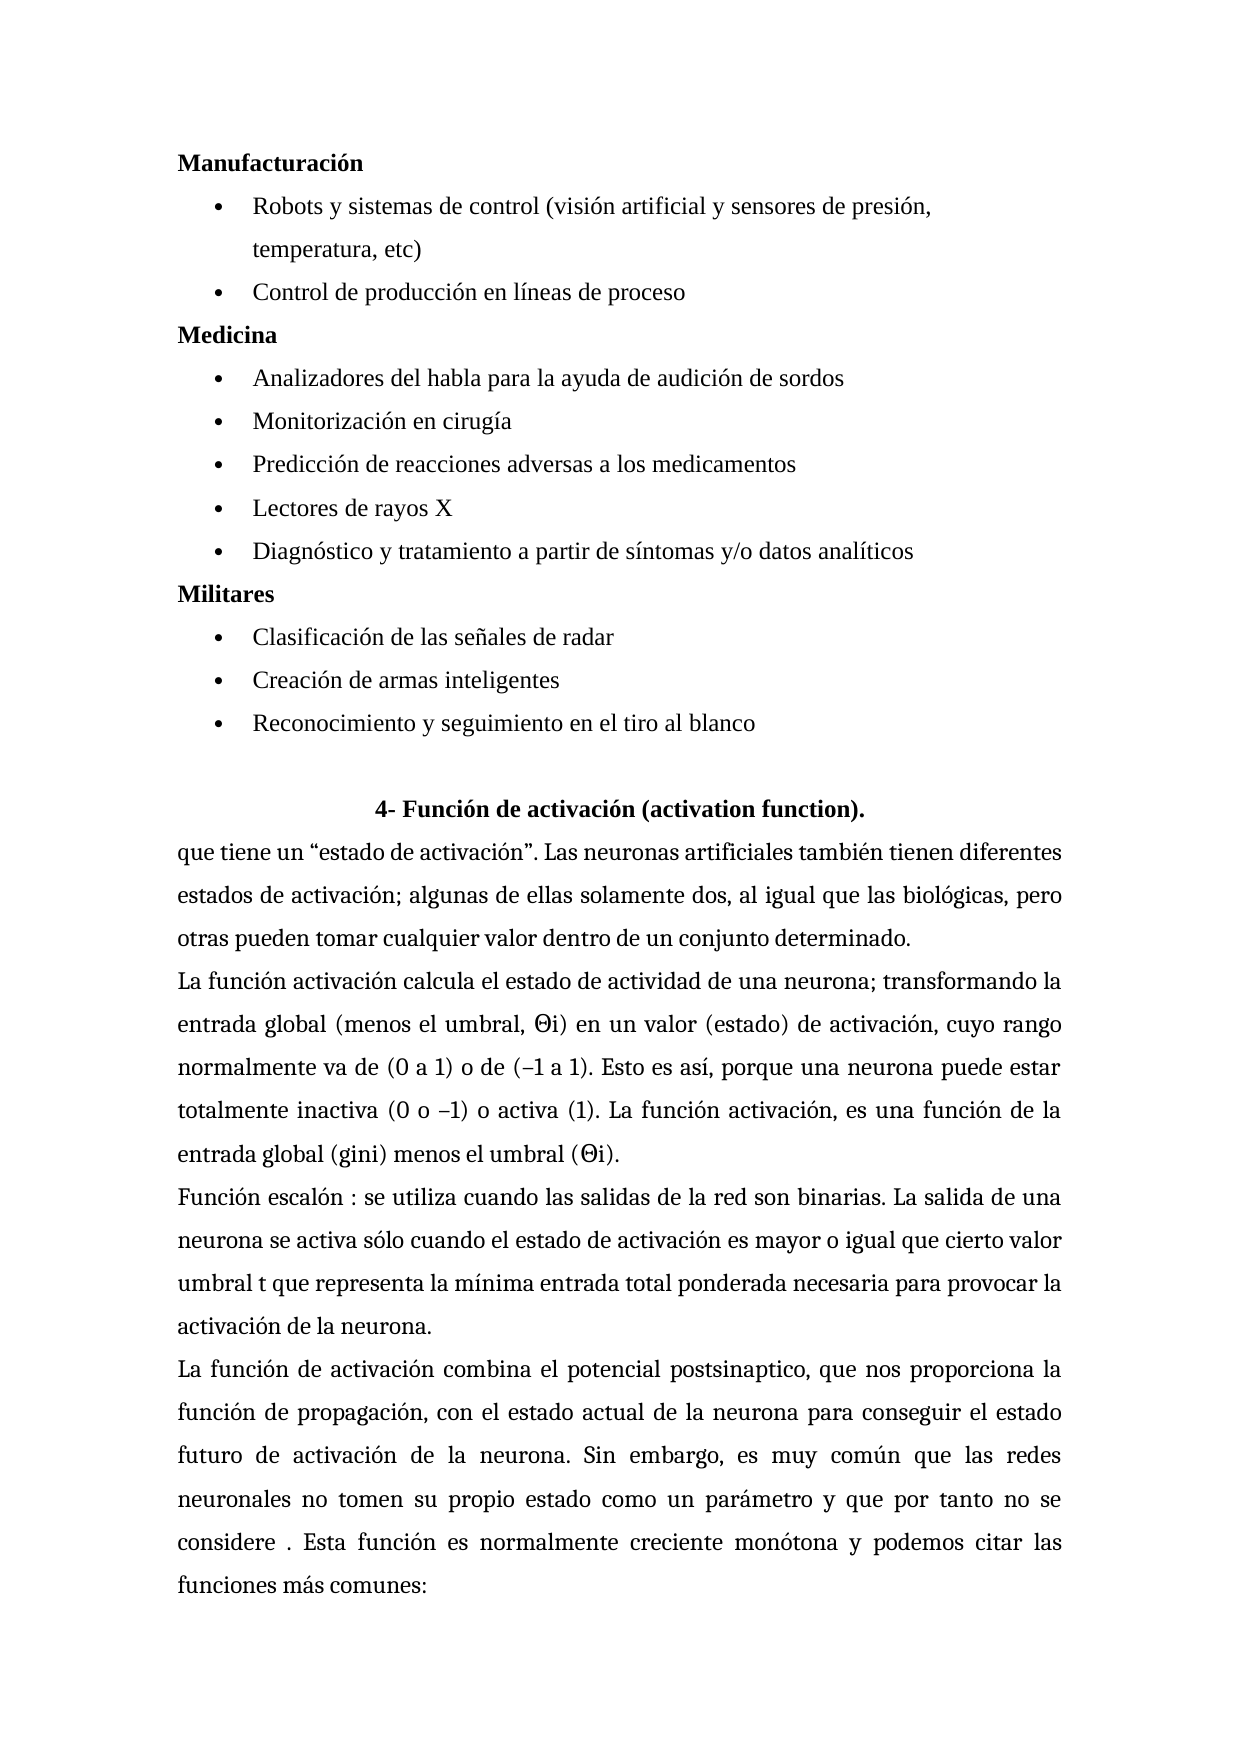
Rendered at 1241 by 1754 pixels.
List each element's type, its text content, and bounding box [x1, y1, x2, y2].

list Clasificación de las señales de radar [215, 622, 1063, 651]
list Analizadores del habla para la ayuda de audición de sordos [215, 363, 1063, 392]
text 4- Función de activación (activation function). [177, 794, 1063, 823]
text La función activación calcula el estado de actividad de una neurona; transformando la entrada global (menos el umbral, Θi) en un valor (estado) de activación, cuyo rango normalmente va de (0 a 1) o de (–1 a 1). Esto es así, porque una neurona puede estar totalmente inactiva (0 o –1) o activa (1). La función activación, es una función de la entrada global (gini) menos el umbral (Θi). [177, 967, 1063, 1168]
text Función escalón : se utiliza cuando las salidas de la red son binarias. La salida de una neurona se activa sólo cuando el estado de activación es mayor o igual que cierto valor umbral t que representa la mínima entrada total ponderada necesaria para provocar la activación de la neurona. [177, 1183, 1063, 1341]
text Militares [177, 579, 1063, 608]
text La función de activación combina el potencial postsinaptico, que nos proporciona la función de propagación, con el estado actual de la neurona para conseguir el estado futuro de activación de la neurona. Sin embargo, es muy común que las redes neuronales no tomen su propio estado como un parámetro y que por tanto no se considere . Esta función es normalmente creciente monótona y podemos citar las funciones más comunes: [177, 1355, 1063, 1599]
text que tiene un “estado de activación”. Las neuronas artificiales también tienen diferentes estados de activación; algunas de ellas solamente dos, al igual que las biológicas, pero otras pueden tomar cualquier valor dentro de un conjunto determinado. [177, 838, 1063, 953]
list Reconocimiento y seguimiento en el tiro al blanco [215, 708, 1063, 737]
list Creación de armas inteligentes [215, 665, 1063, 694]
list Predicción de reacciones adversas a los medicamentos [215, 449, 1063, 478]
list Robots y sistemas de control (visión artificial y sensores de presión, temperatura, etc) [215, 191, 1063, 263]
list Monitorización en cirugía [215, 406, 1063, 435]
list Control de producción en líneas de proceso [215, 277, 1063, 306]
list Diagnóstico y tratamiento a partir de síntomas y/o datos analíticos [215, 536, 1063, 564]
text Manufacturación [177, 148, 1063, 176]
list Lectores de rayos X [215, 493, 1063, 521]
text Medicina [177, 320, 1063, 349]
